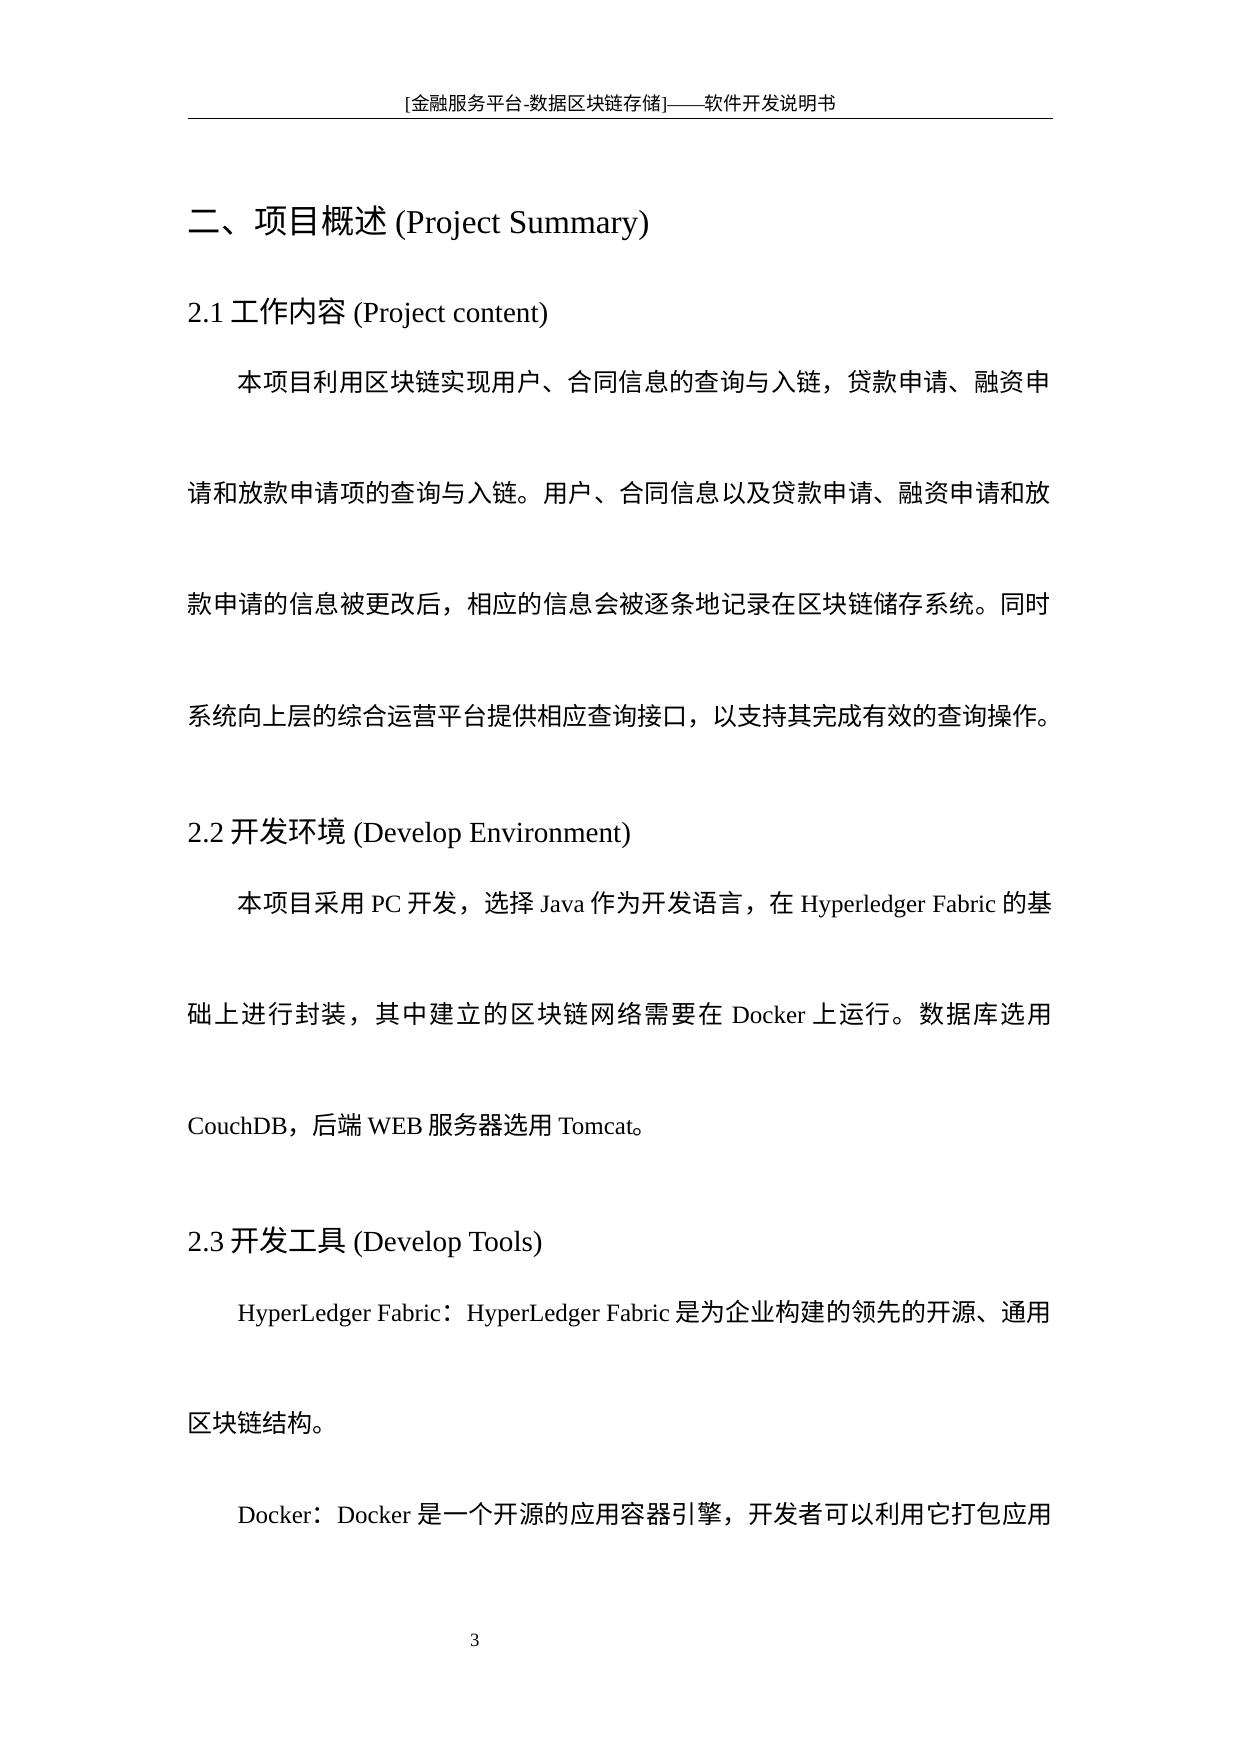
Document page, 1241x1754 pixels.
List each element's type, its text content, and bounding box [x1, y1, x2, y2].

text HyperLedger Fabric：HyperLedger Fabric是为企业构建的领先的开源、通用区块链结构。 [187, 1278, 1053, 1454]
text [187, 1480, 1053, 1545]
text 2.3开发工具 (Develop Tools) [187, 1207, 1053, 1272]
text 二、项目概述 (Project Summary) [187, 187, 1053, 252]
text 2.1工作内容 (Project content) [187, 277, 1053, 342]
text 本项目利用区块链实现用户、合同信息的查询与入链，贷款申请、融资申请和放款申请项的查询与入链。用户、合同信息以及贷款申请、融资申请和放款申请的信息被更改后，相应的信息会被逐条地记录在区块链储存系统。同时系统向上层的综合运营平台提供相应查询接口，以支持其完成有效的查询操作。 [187, 348, 1053, 747]
text 2.2开发环境 (Develop Environment) [187, 797, 1053, 862]
text 本项目采用PC开发，选择Java作为开发语言，在Hyperledger Fabric的基础上进行封装，其中建立的区块链网络需要在Docker上运行。数据库选用CouchDB，后端WEB服务器选用Tomcat。 [187, 869, 1053, 1156]
